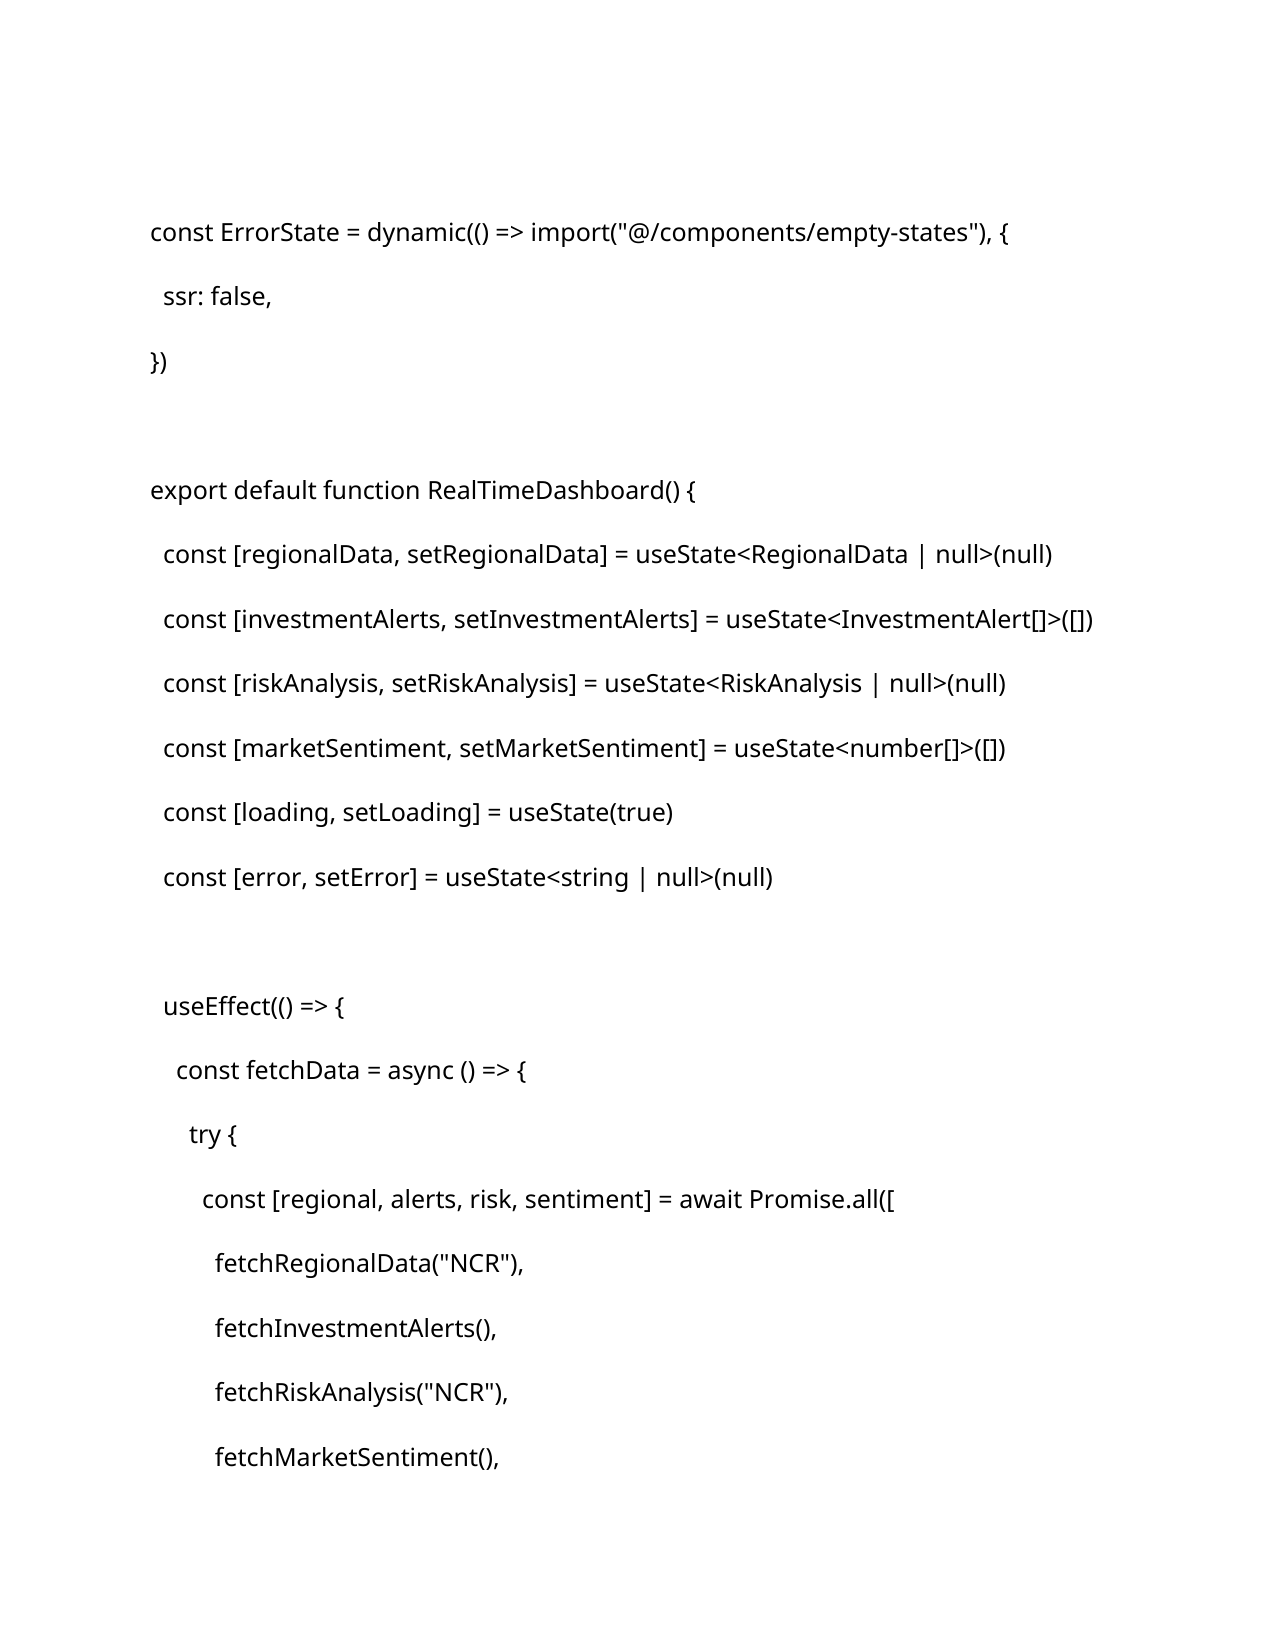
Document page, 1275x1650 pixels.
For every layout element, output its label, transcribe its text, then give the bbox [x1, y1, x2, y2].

text const fetchData = async () => { [150, 1053, 1125, 1087]
text }) [150, 343, 1125, 377]
text const [regionalData, setRegionalData] = useState<RegionalData | null>(null) [150, 537, 1125, 571]
text const [error, setError] = useState<string | null>(null) [150, 859, 1125, 893]
text const [loading, setLoading] = useState(true) [150, 795, 1125, 829]
text useEffect(() => { [150, 988, 1125, 1022]
text fetchInvestmentAlerts(), [150, 1311, 1125, 1345]
text ssr: false, [150, 279, 1125, 313]
text fetchMarketSentiment(), [150, 1439, 1125, 1474]
text export default function RealTimeDashboard() { [150, 472, 1125, 506]
text const [investmentAlerts, setInvestmentAlerts] = useState<InvestmentAlert[]>([]) [150, 601, 1125, 635]
text const ErrorState = dynamic(() => import("@/components/empty-states"), { [150, 214, 1125, 248]
text fetchRegionalData("NCR"), [150, 1246, 1125, 1280]
text const [riskAnalysis, setRiskAnalysis] = useState<RiskAnalysis | null>(null) [150, 666, 1125, 700]
text const [regional, alerts, risk, sentiment] = await Promise.all([ [150, 1182, 1125, 1216]
text try { [150, 1117, 1125, 1151]
text fetchRiskAnalysis("NCR"), [150, 1375, 1125, 1409]
text const [marketSentiment, setMarketSentiment] = useState<number[]>([]) [150, 730, 1125, 764]
